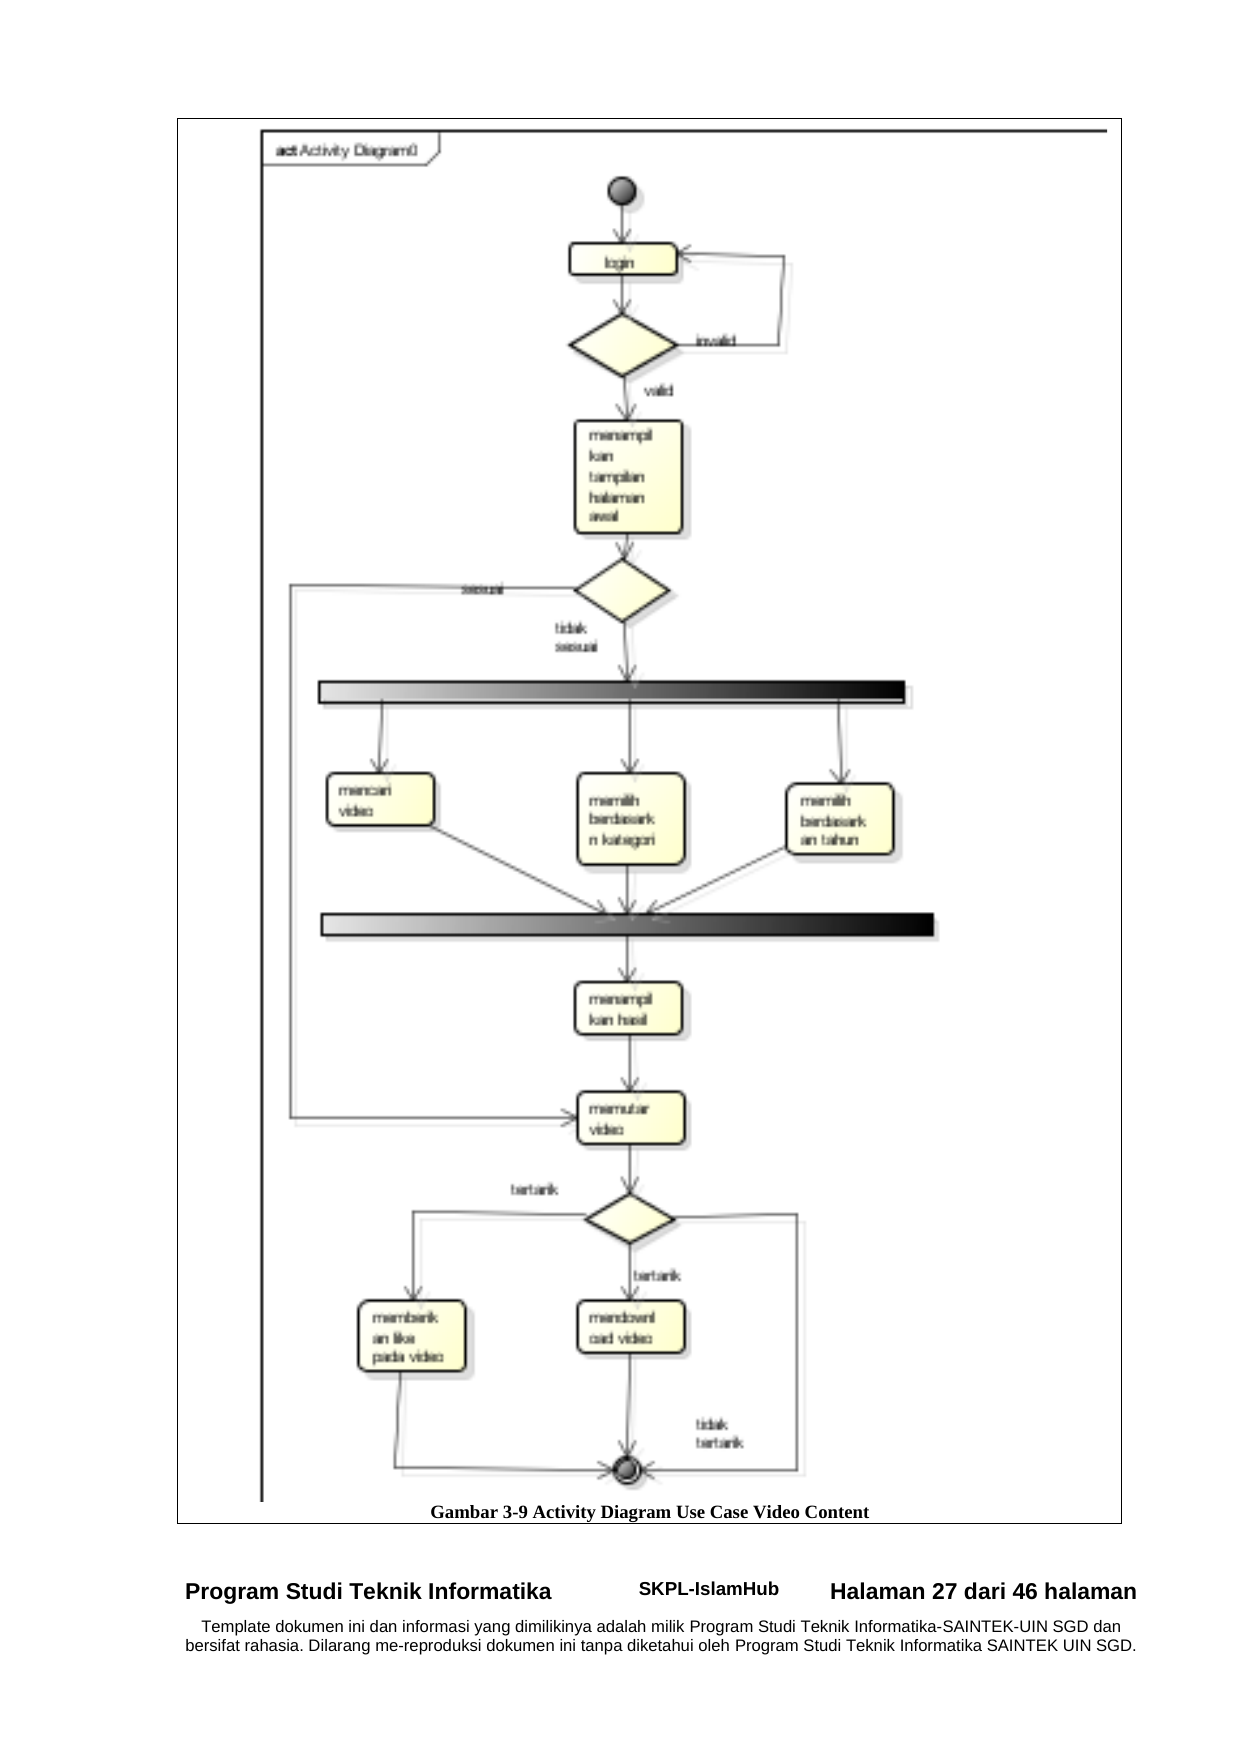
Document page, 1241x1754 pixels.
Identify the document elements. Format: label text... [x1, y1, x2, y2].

picture [192, 119, 1108, 1502]
